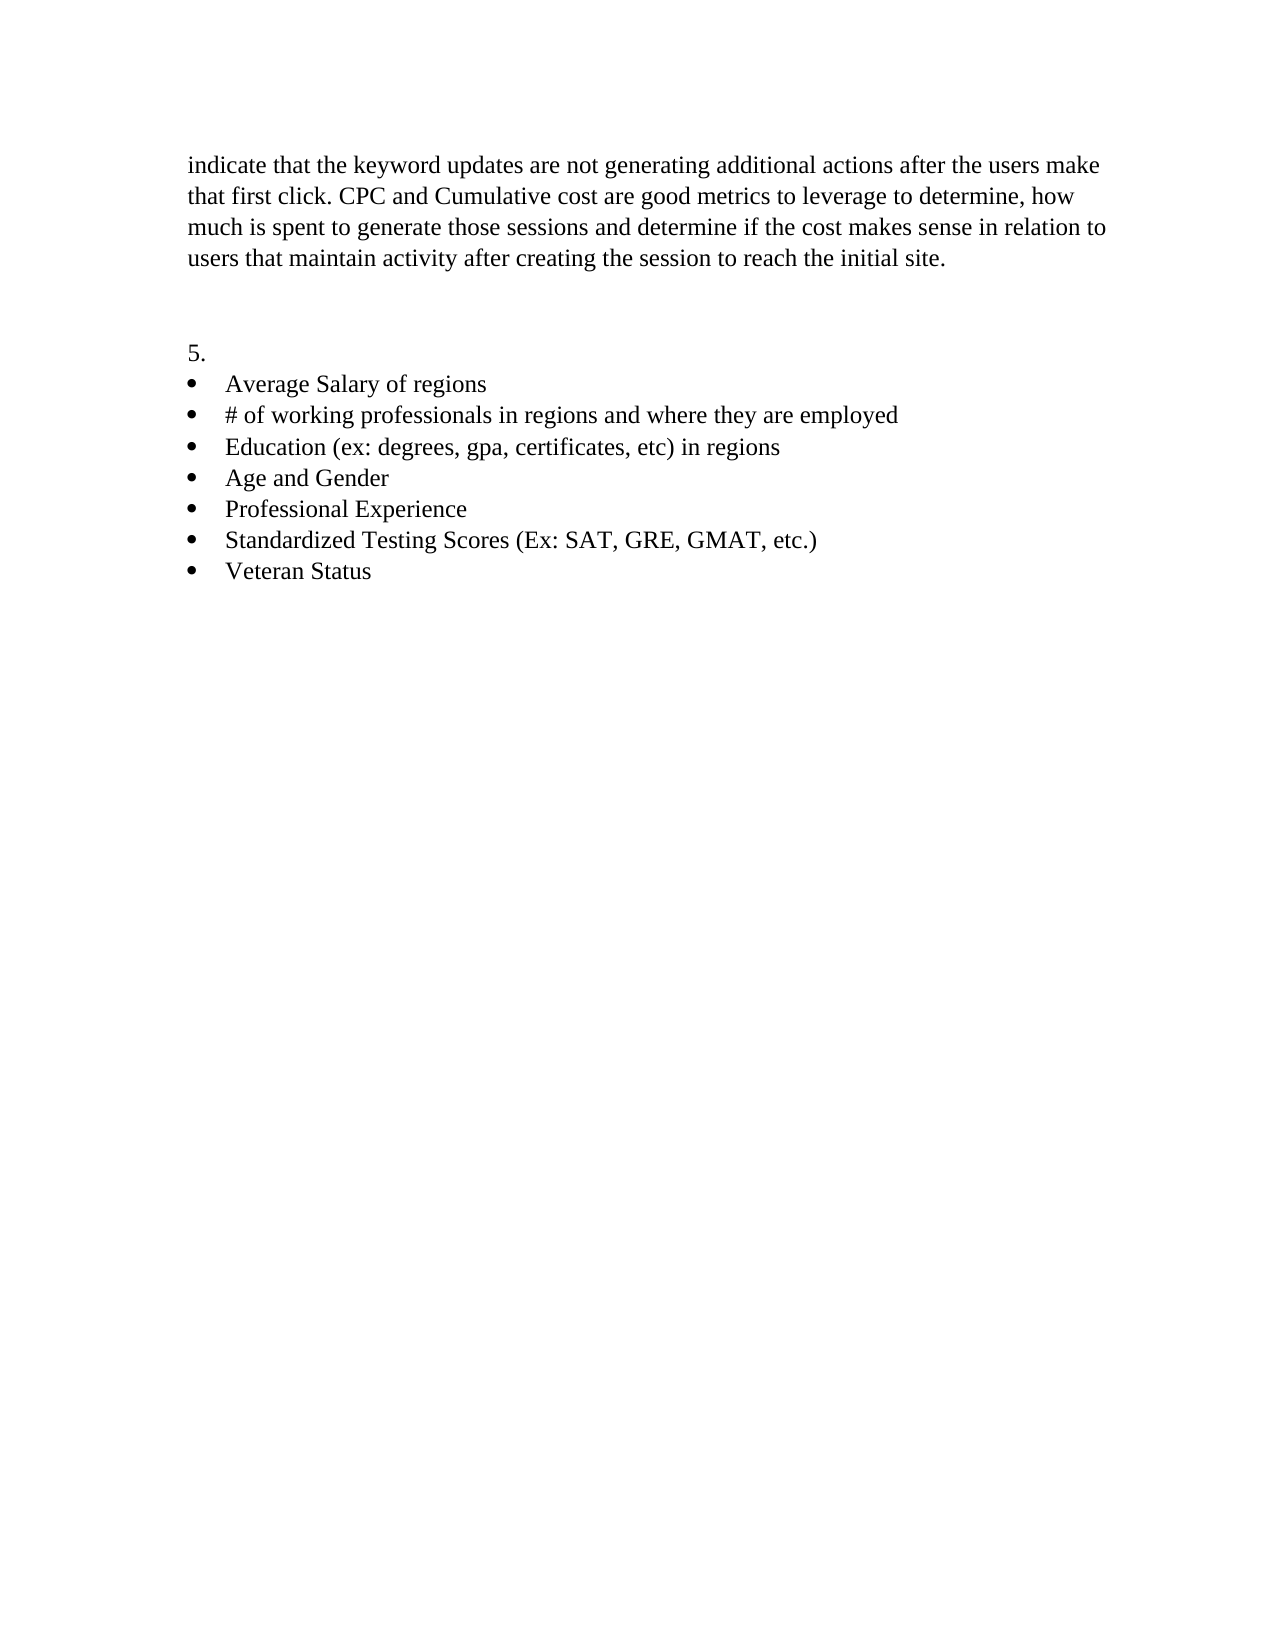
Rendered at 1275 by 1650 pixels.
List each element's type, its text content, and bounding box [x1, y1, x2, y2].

list Veteran Status [187, 556, 1125, 584]
list Average Salary of regions [187, 369, 1125, 398]
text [187, 150, 1125, 272]
list Age and Gender [187, 463, 1125, 491]
list # of working professionals in regions and where they are employed [187, 401, 1125, 429]
list Education (ex: degrees, gpa, certificates, etc) in regions [187, 432, 1125, 460]
list Professional Experience [187, 494, 1125, 522]
list Standardized Testing Scores (Ex: SAT, GRE, GMAT, etc.) [187, 525, 1125, 553]
